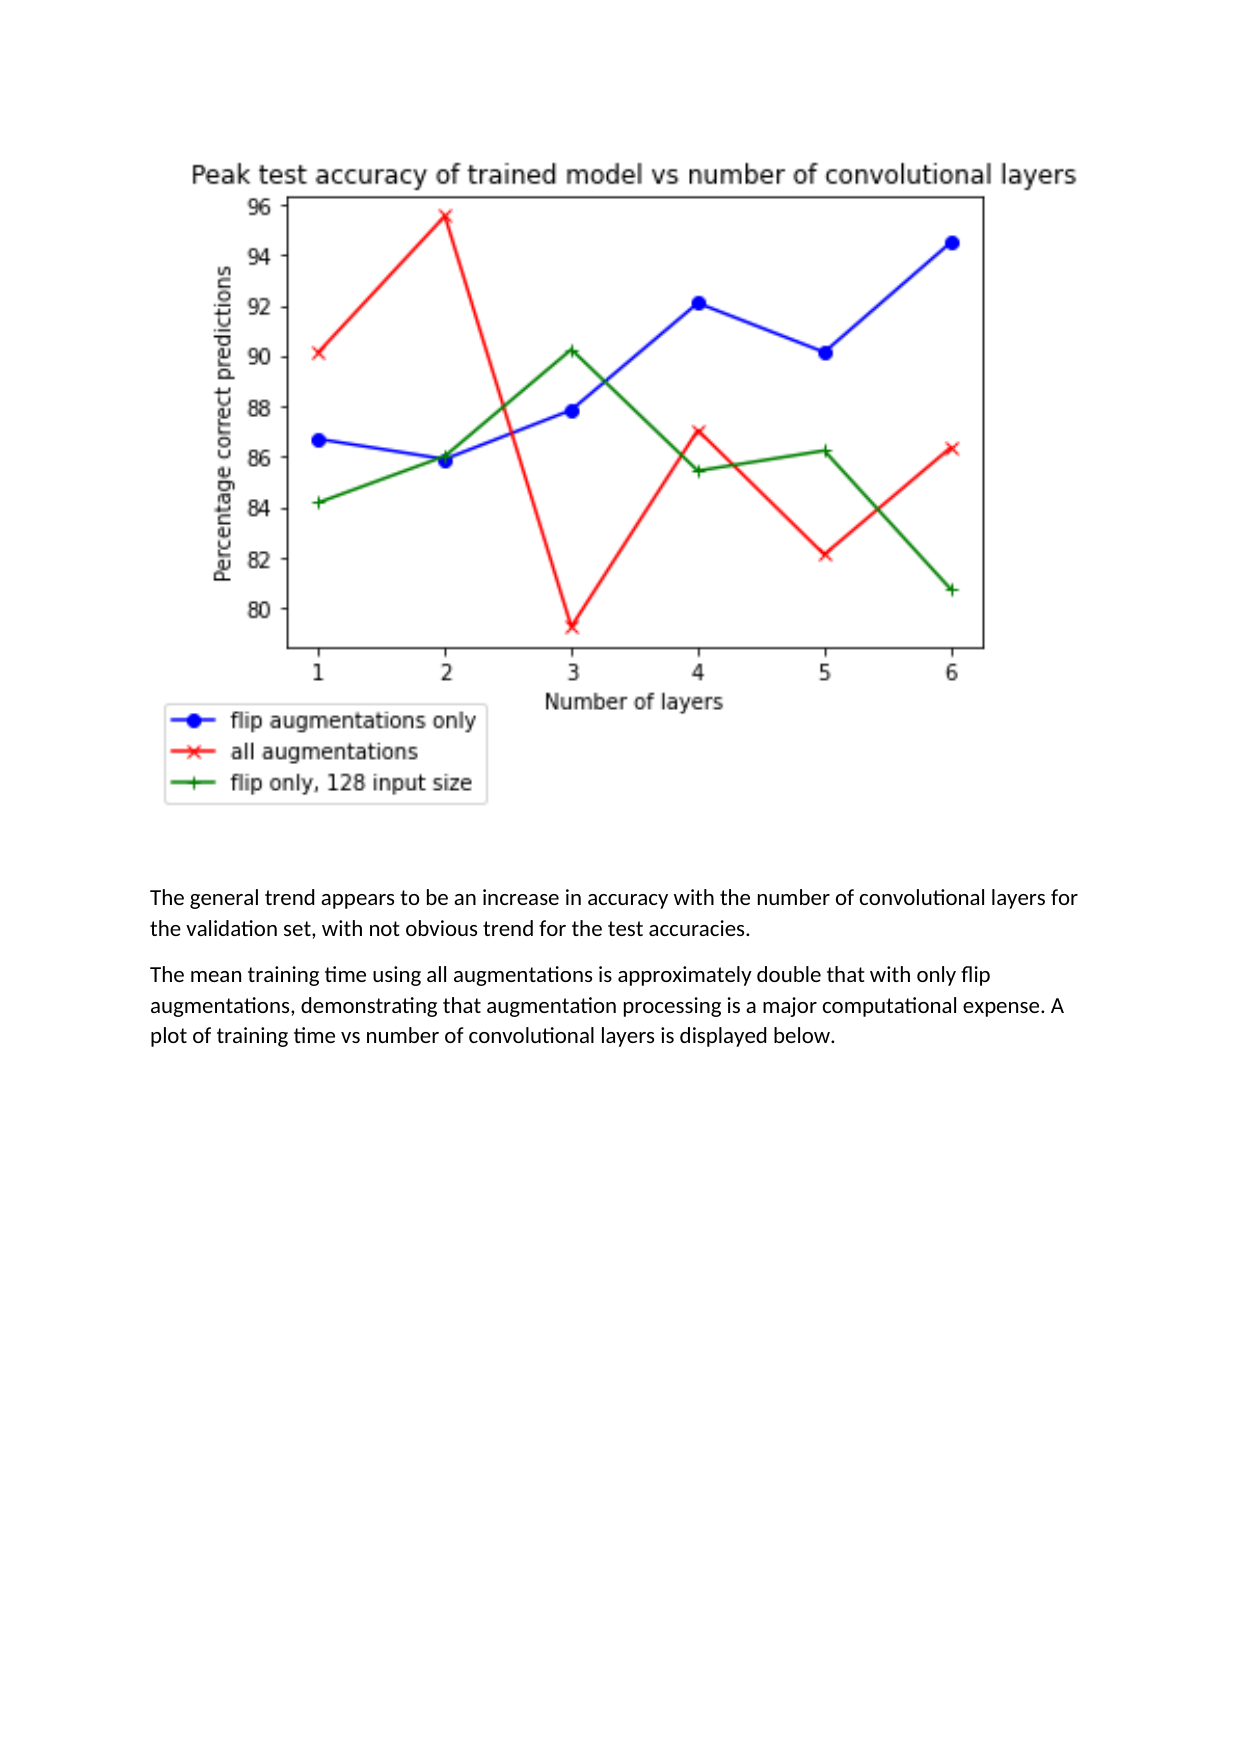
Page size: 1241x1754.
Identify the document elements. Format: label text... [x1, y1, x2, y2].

text The mean training time using all augmentations is approximately double that with only flip augmentations, demonstrating that augmentation processing is a major computational expense. A plot of training time vs number of convolutional layers is displayed below. [150, 961, 1090, 1049]
picture [150, 150, 1091, 818]
text The general trend appears to be an increase in accuracy with the number of convolutional layers for the validation set, with not obvious trend for the test accuracies. [150, 883, 1090, 942]
